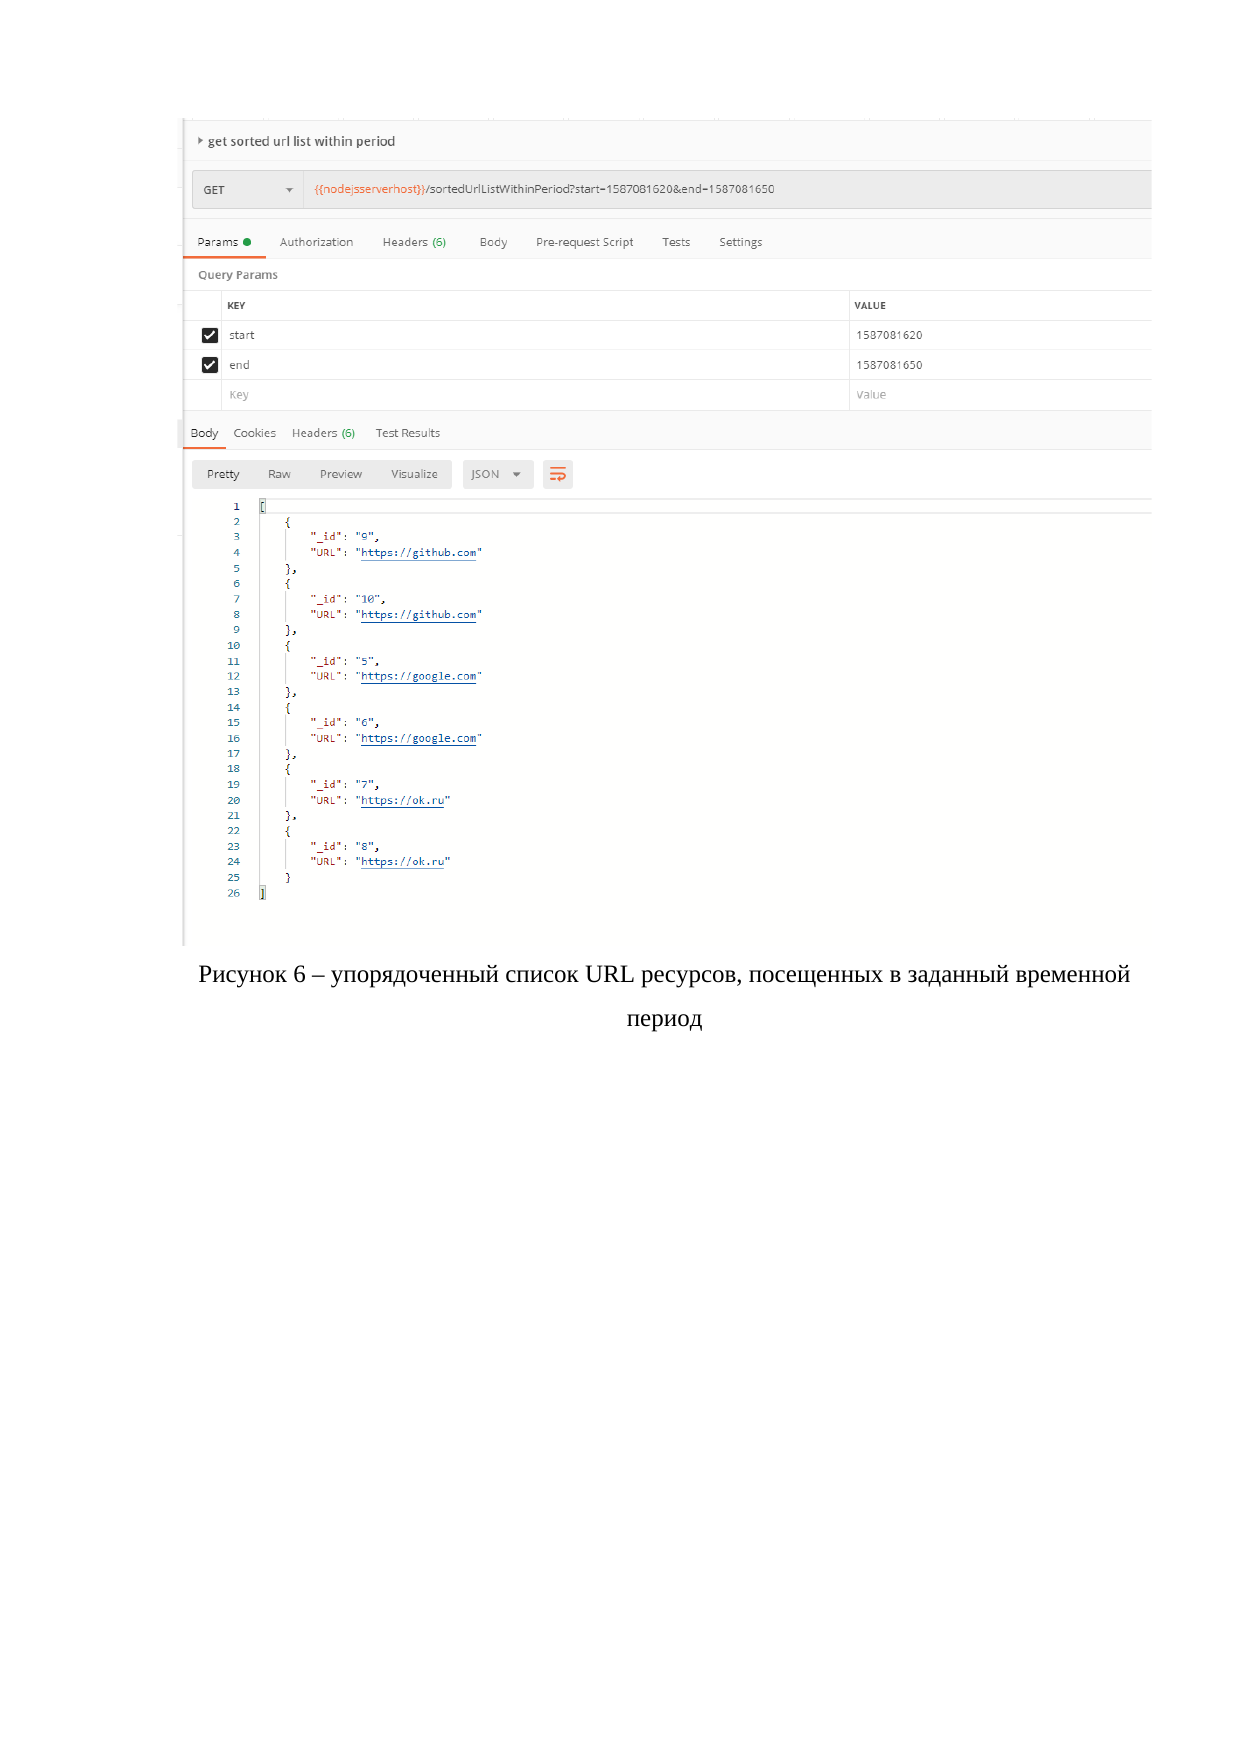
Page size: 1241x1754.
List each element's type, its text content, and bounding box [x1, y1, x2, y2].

picture [177, 118, 1152, 946]
text Рисунок 6 – упорядоченный список URL ресурсов, посещенных в заданный временной период [177, 959, 1152, 1031]
